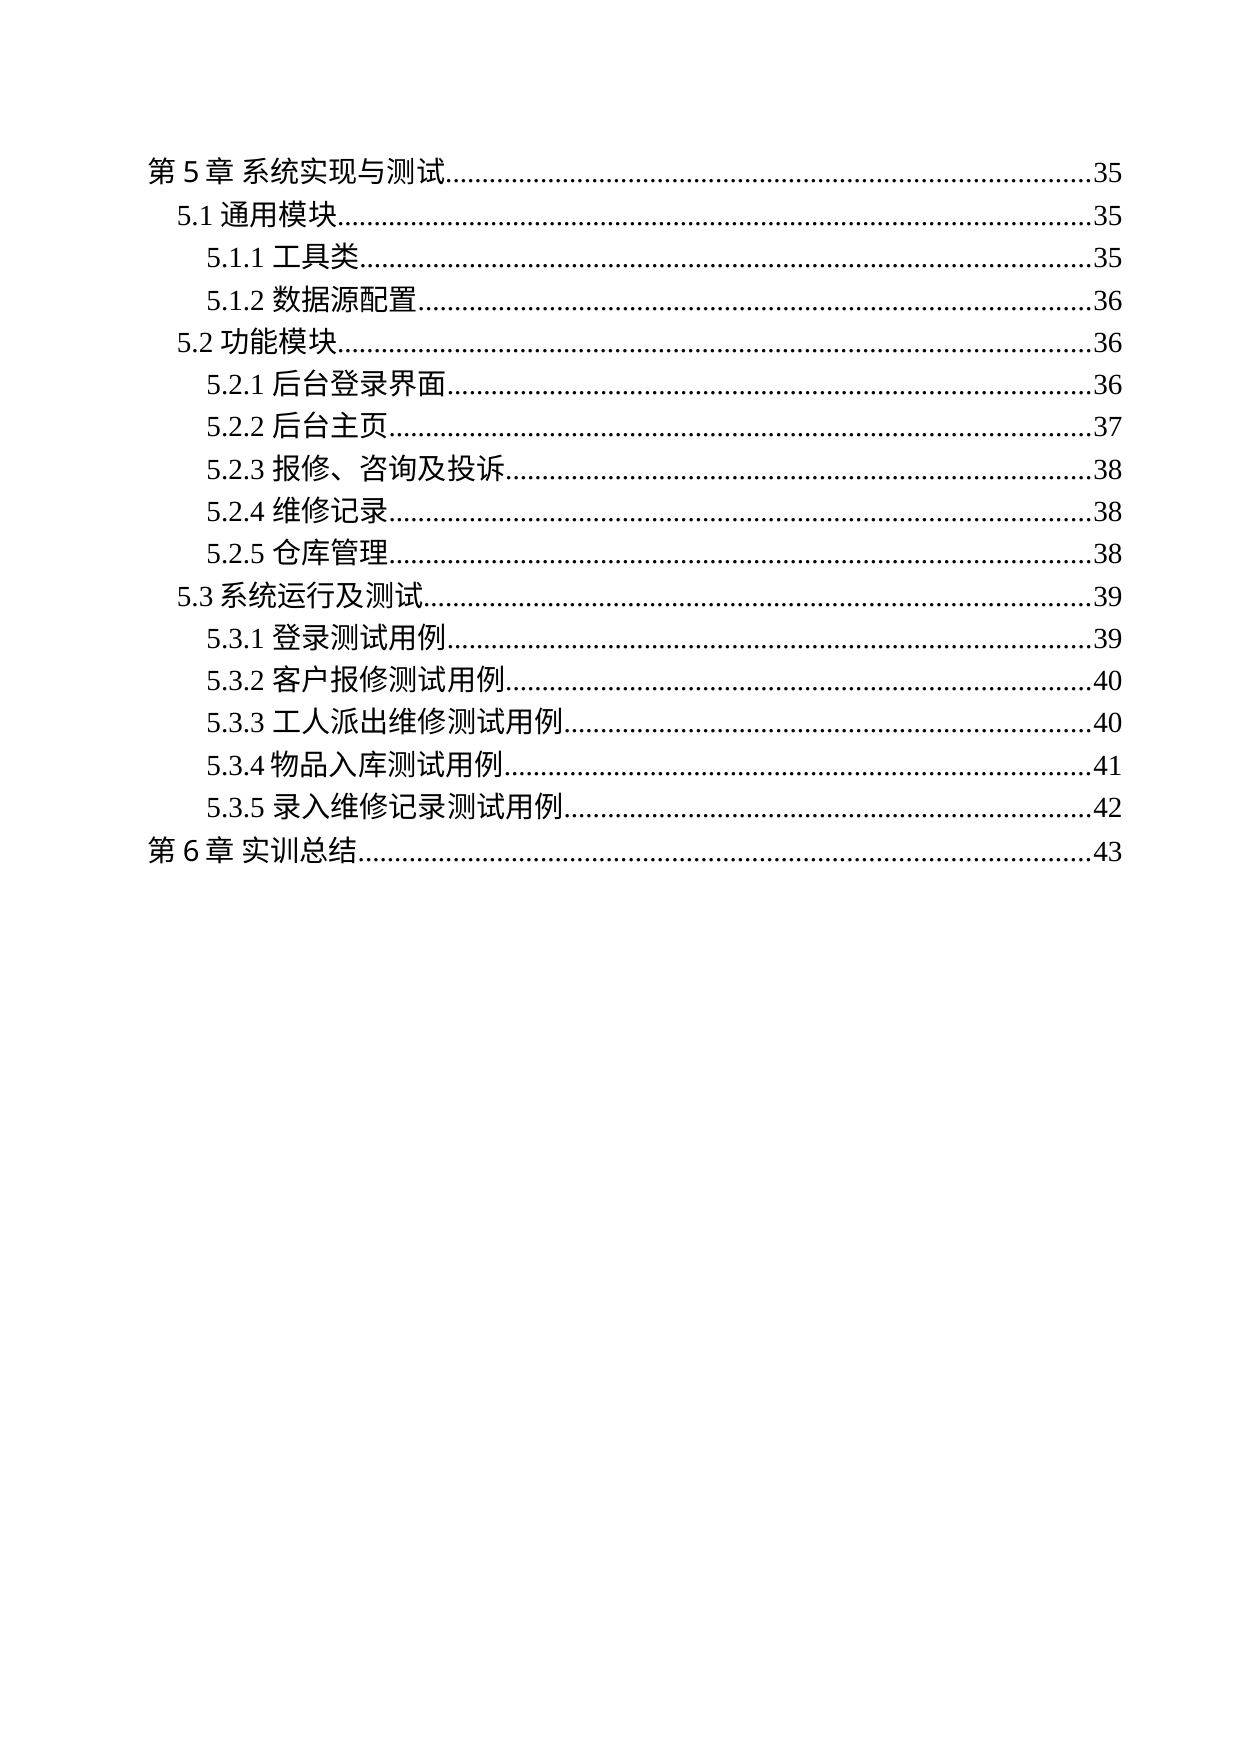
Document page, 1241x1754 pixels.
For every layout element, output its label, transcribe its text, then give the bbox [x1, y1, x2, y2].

text 5.1 通用模块 35 [177, 191, 1122, 234]
text 5.1.1 工具类 35 [206, 234, 1122, 276]
text 5.2.4 维修记录 38 [206, 487, 1122, 530]
text 5.2.5 仓库管理 38 [206, 530, 1122, 572]
text 5.3.4物品入库测试用例 41 [206, 741, 1122, 783]
text 5.1.2 数据源配置 36 [206, 276, 1122, 318]
text 5.3.5 录入维修记录测试用例 42 [206, 783, 1122, 826]
text 5.2.2 后台主页 37 [206, 403, 1122, 445]
text 第6章 实训总结 43 [148, 826, 1200, 869]
text 5.2.1 后台登录界面 36 [206, 361, 1122, 403]
text 5.2 功能模块 36 [177, 318, 1122, 361]
text 5.2.3 报修、咨询及投诉 38 [206, 445, 1122, 487]
text 第5章 系统实现与测试 35 [148, 148, 1200, 191]
text 5.3.1 登录测试用例 39 [206, 614, 1122, 657]
text 5.3.2 客户报修测试用例 40 [206, 657, 1122, 699]
text 5.3系统运行及测试 39 [177, 572, 1122, 614]
text 5.3.3 工人派出维修测试用例 40 [206, 699, 1122, 741]
